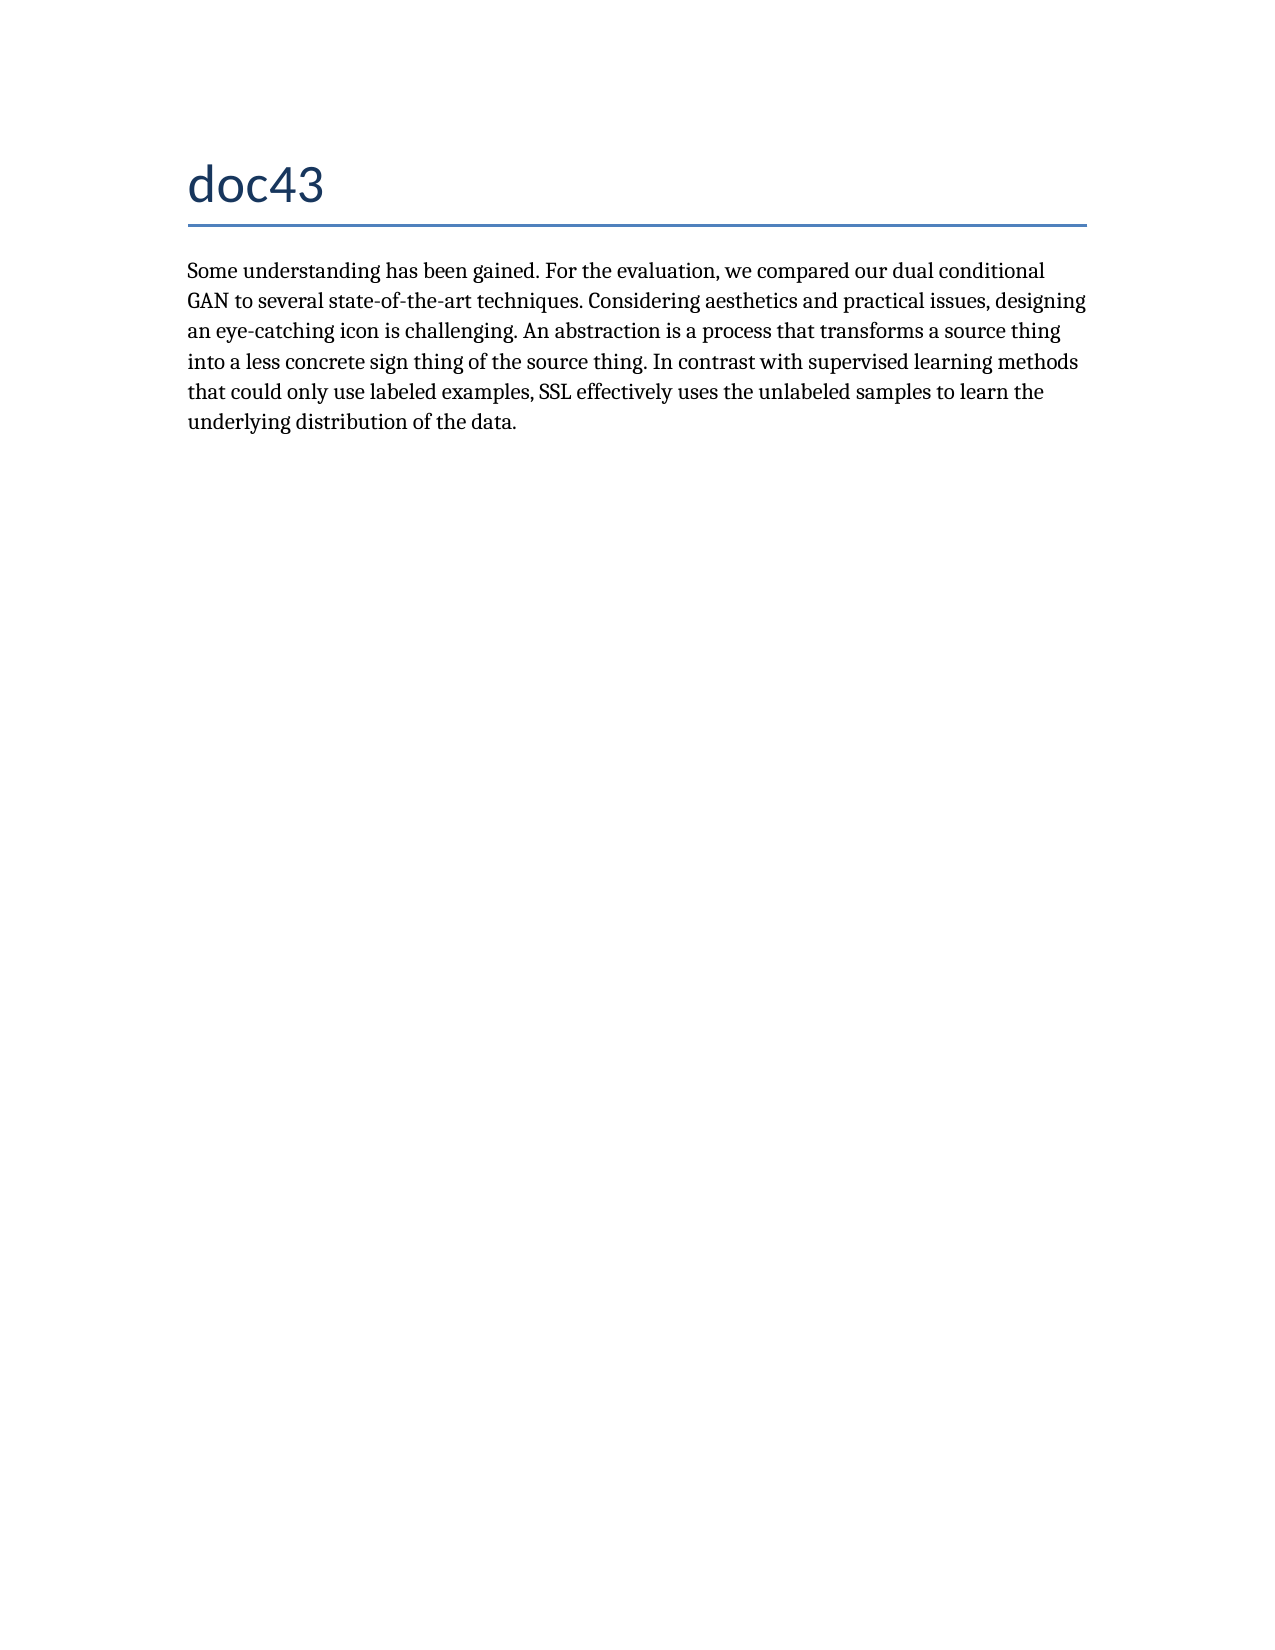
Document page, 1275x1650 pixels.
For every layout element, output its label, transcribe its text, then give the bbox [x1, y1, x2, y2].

title doc43 [187, 150, 1087, 227]
text Some understanding has been gained. For the evaluation, we compared our dual conditional GAN to several state-of-the-art techniques. Considering aesthetics and practical issues, designing an eye-catching icon is challenging. An abstraction is a process that transforms a source thing into a less concrete sign thing of the source thing. In contrast with supervised learning methods that could only use labeled examples, SSL effectively uses the unlabeled samples to learn the underlying distribution of the data. [187, 258, 1087, 435]
